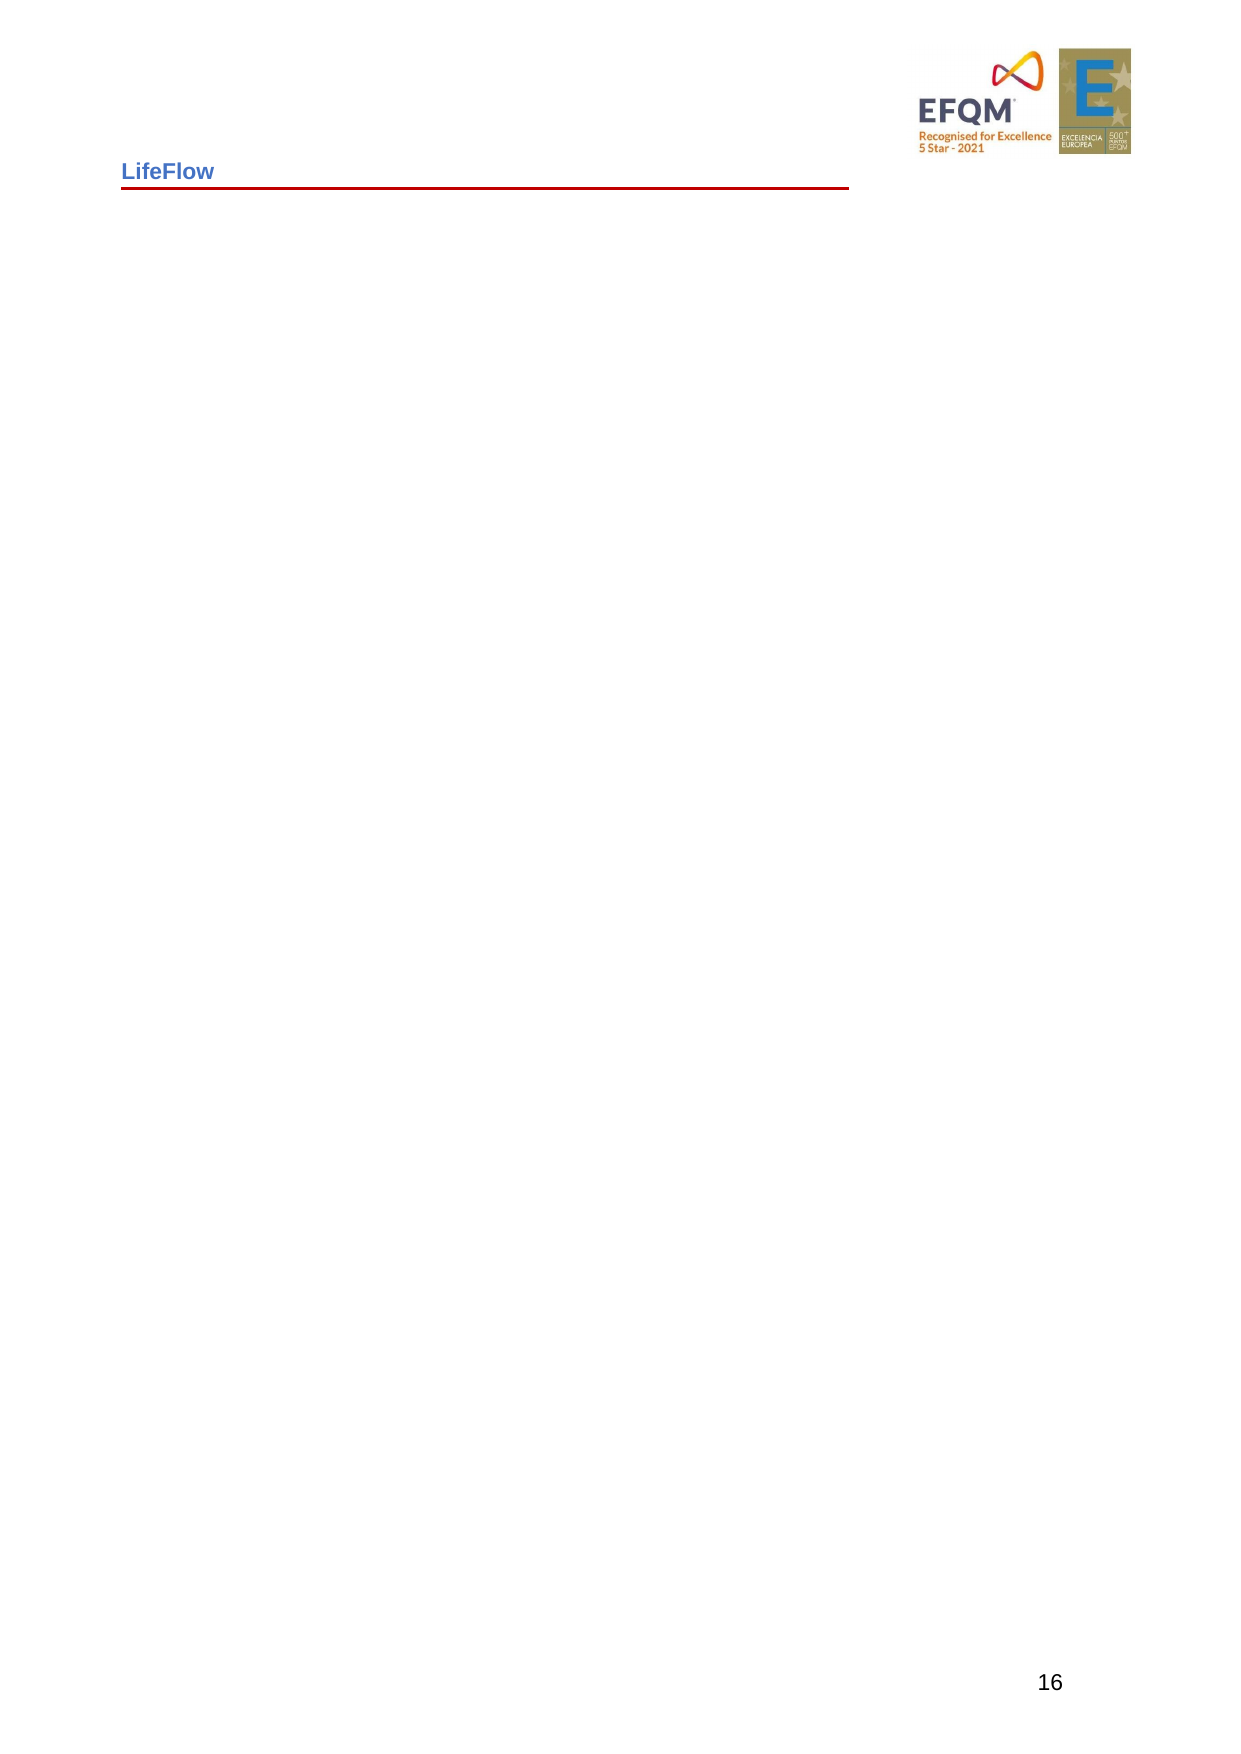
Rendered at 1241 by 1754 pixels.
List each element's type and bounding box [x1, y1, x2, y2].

picture [907, 44, 1135, 159]
